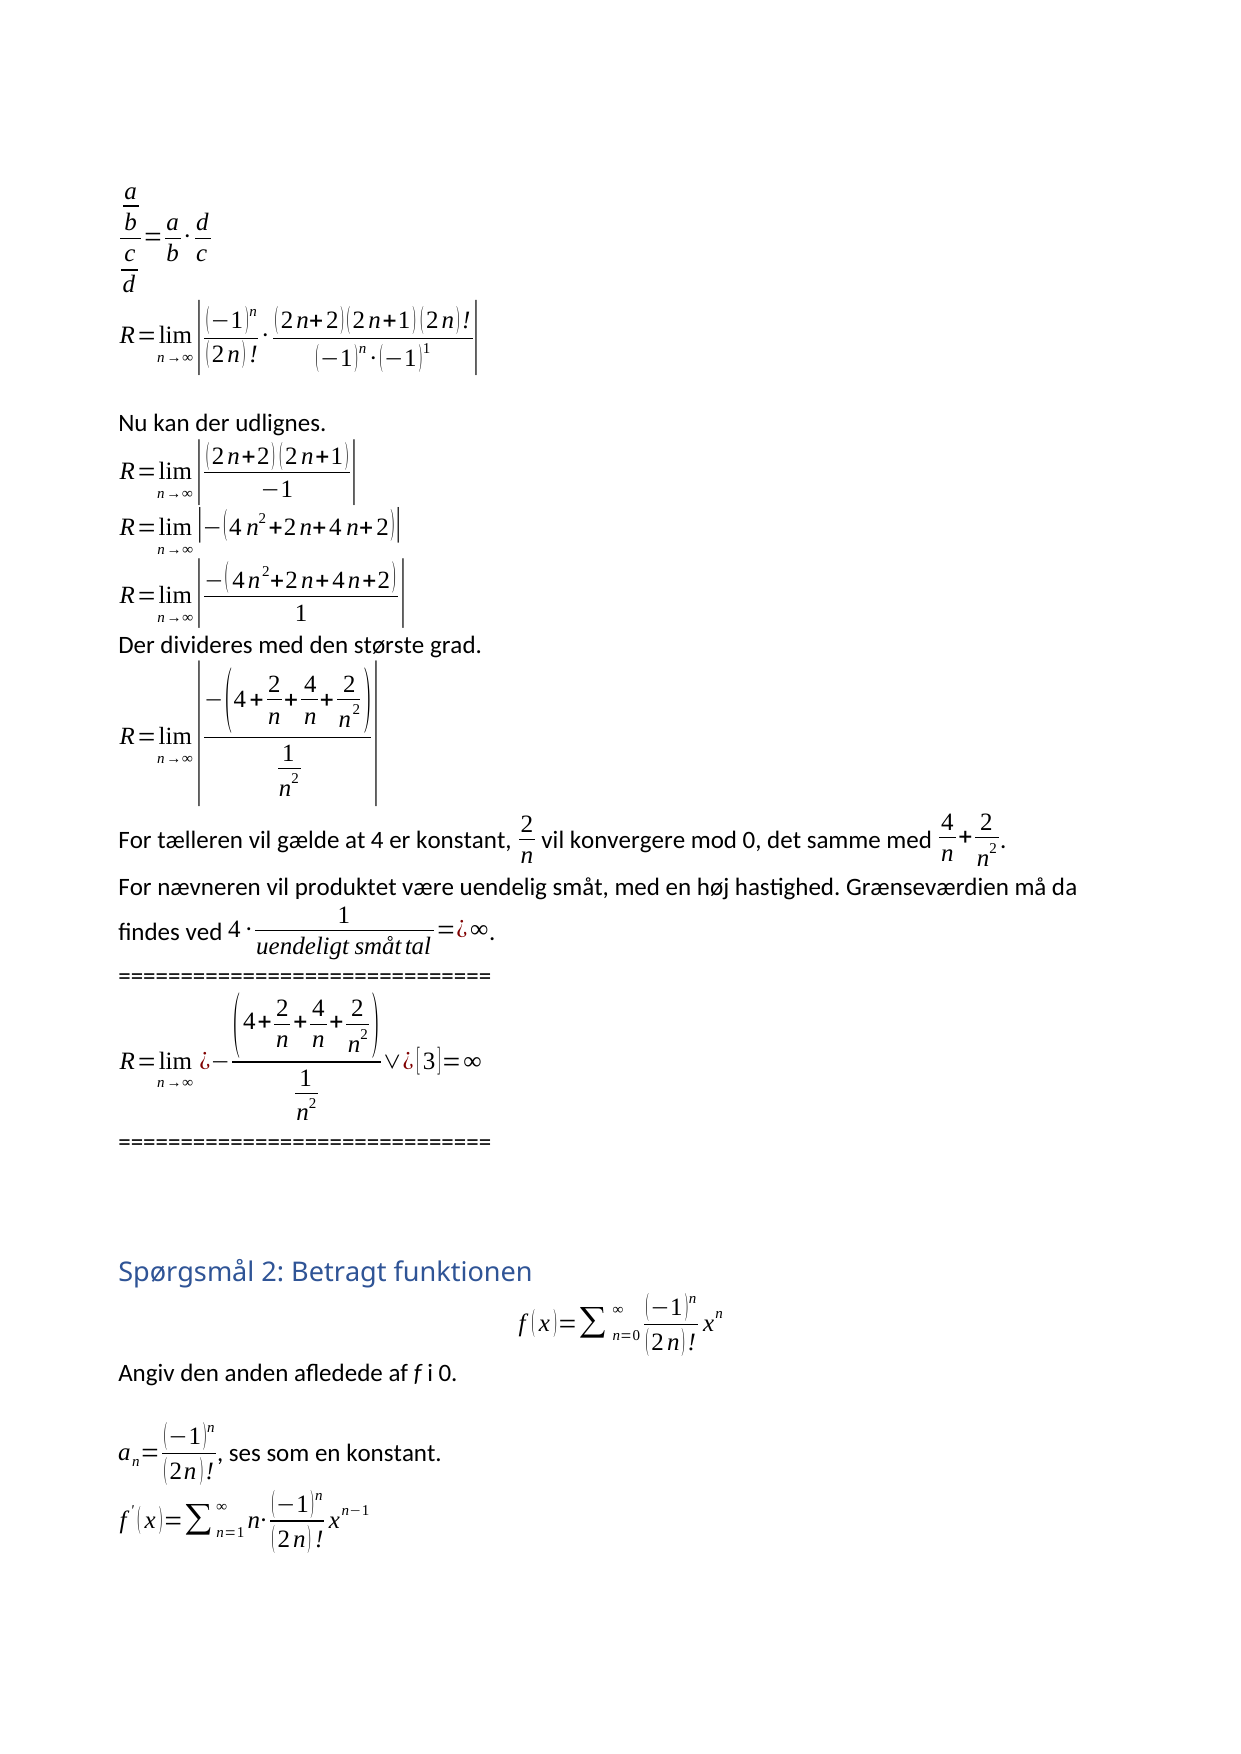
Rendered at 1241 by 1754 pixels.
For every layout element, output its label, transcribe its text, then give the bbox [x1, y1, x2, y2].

text Der divideres med den største grad. [118, 629, 1122, 660]
text ============================== [118, 1126, 1122, 1157]
text Angiv den anden afledede af f i 0. [118, 1357, 1122, 1388]
text For tælleren vil gælde at 4 er konstant, vil konvergere mod 0, det samme med . [118, 808, 1122, 871]
subtitle Spørgsmål 2: Betragt funktionen [118, 1252, 1122, 1289]
text For nævneren vil produktet være uendelig småt, med en høj hastighed. Grænseværdien må da findes ved . [118, 871, 1122, 961]
text Nu kan der udlignes. [118, 407, 1122, 438]
text ============================== [118, 961, 1122, 991]
text , ses som en konstant. [118, 1418, 1122, 1486]
